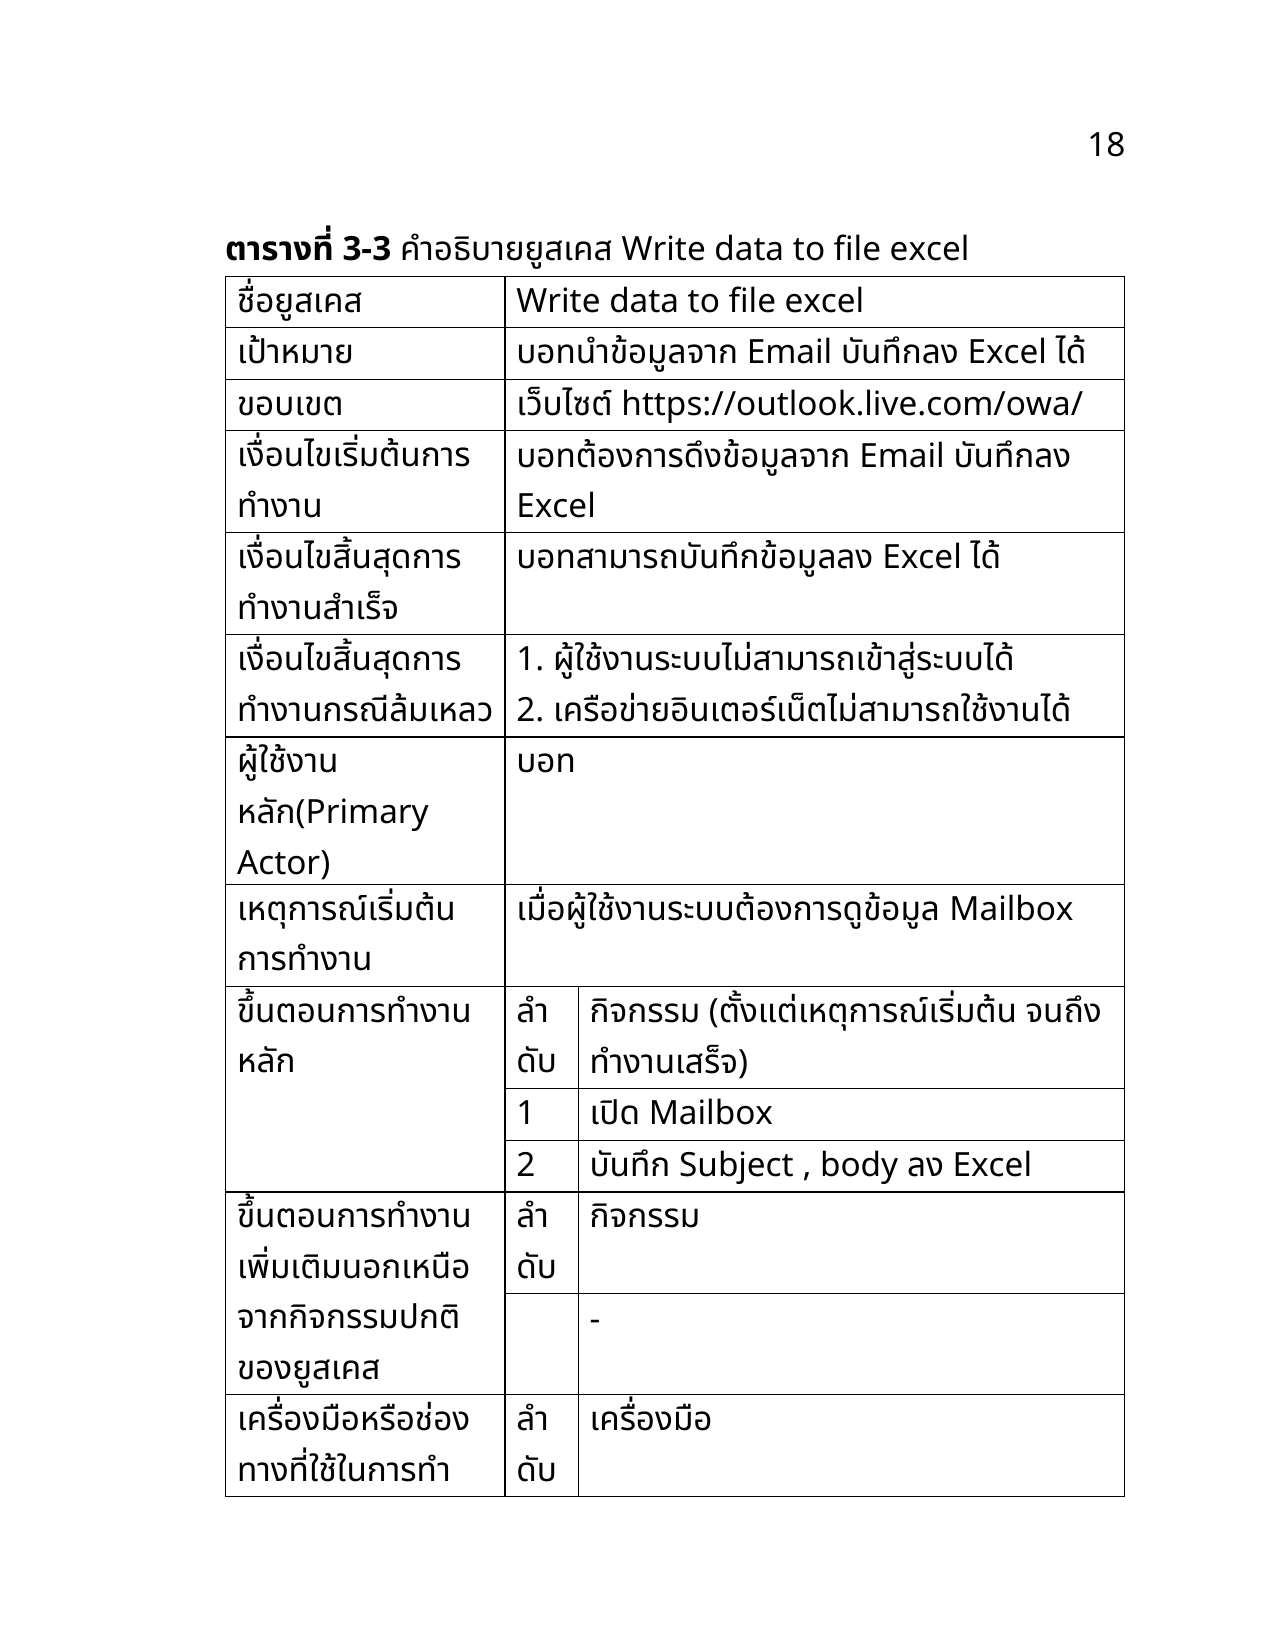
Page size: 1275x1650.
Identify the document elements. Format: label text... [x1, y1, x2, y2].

table_cell เงื่อนไขสิ้นสุดการทำงานกรณีล้มเหลว [226, 635, 504, 736]
table_cell [506, 1294, 578, 1394]
table_cell บอทต้องการดึงข้อมูลจาก Email บันทึกลง Excel [506, 431, 1124, 532]
table_cell 2 [506, 1141, 578, 1191]
table_cell ขึ้นตอนการทำงานหลัก [226, 987, 504, 1191]
table_cell เหตุการณ์เริ่มต้นการทำงาน [226, 885, 504, 986]
table_cell 1. ผู้ใช้งานระบบไม่สามารถเข้าสู่ระบบได้ 2. เครือข่ายอินเตอร์เน็ตไม่สามารถใช้งานได้ [506, 635, 1124, 736]
table_cell บอทสามารถบันทึกข้อมูลลง Excel ได้ [506, 533, 1124, 634]
table_cell ลำดับ [506, 1193, 578, 1293]
table_cell ลำดับ [506, 1395, 578, 1496]
table_cell เป้าหมาย [226, 328, 504, 379]
table_cell เงื่อนไขเริ่มต้นการทำงาน [226, 431, 504, 532]
table_cell เว็บไซต์ https://outlook.live.com/owa/ [506, 380, 1124, 430]
table_cell เมื่อผู้ใช้งานระบบต้องการดูข้อมูล Mailbox [506, 885, 1124, 986]
table_cell ขอบเขต [226, 380, 504, 430]
table_cell กิจกรรม [579, 1193, 1124, 1293]
table_header ชื่อยูสเคส [226, 277, 504, 327]
table_cell เปิด Mailbox [579, 1089, 1124, 1140]
text ตารางที่ 3-3 คำอธิบายยูสเคส Write data to file excel [225, 225, 1125, 276]
table_header Write data to file excel [506, 277, 1124, 327]
table_cell ขึ้นตอนการทำงานเพิ่มเติมนอกเหนือจากกิจกรรมปกติของยูสเคส [226, 1193, 504, 1394]
table_cell - [579, 1294, 1124, 1394]
table_cell ผู้ใช้งานหลัก(Primary Actor) [226, 738, 504, 884]
table_cell เครื่องมือ [579, 1395, 1124, 1496]
table_cell ลำดับ [506, 987, 578, 1088]
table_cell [226, 1395, 504, 1496]
table_cell กิจกรรม (ตั้งแต่เหตุการณ์เริ่มต้น จนถึงทำงานเสร็จ) [579, 987, 1124, 1088]
table_cell 1 [506, 1089, 578, 1140]
table_cell เงื่อนไขสิ้นสุดการทำงานสำเร็จ [226, 533, 504, 634]
table_cell บอทนำข้อมูลจาก Email บันทึกลง Excel ได้ [506, 328, 1124, 379]
table_cell บอท [506, 738, 1124, 884]
table_cell บันทึก Subject , body ลง Excel [579, 1141, 1124, 1191]
